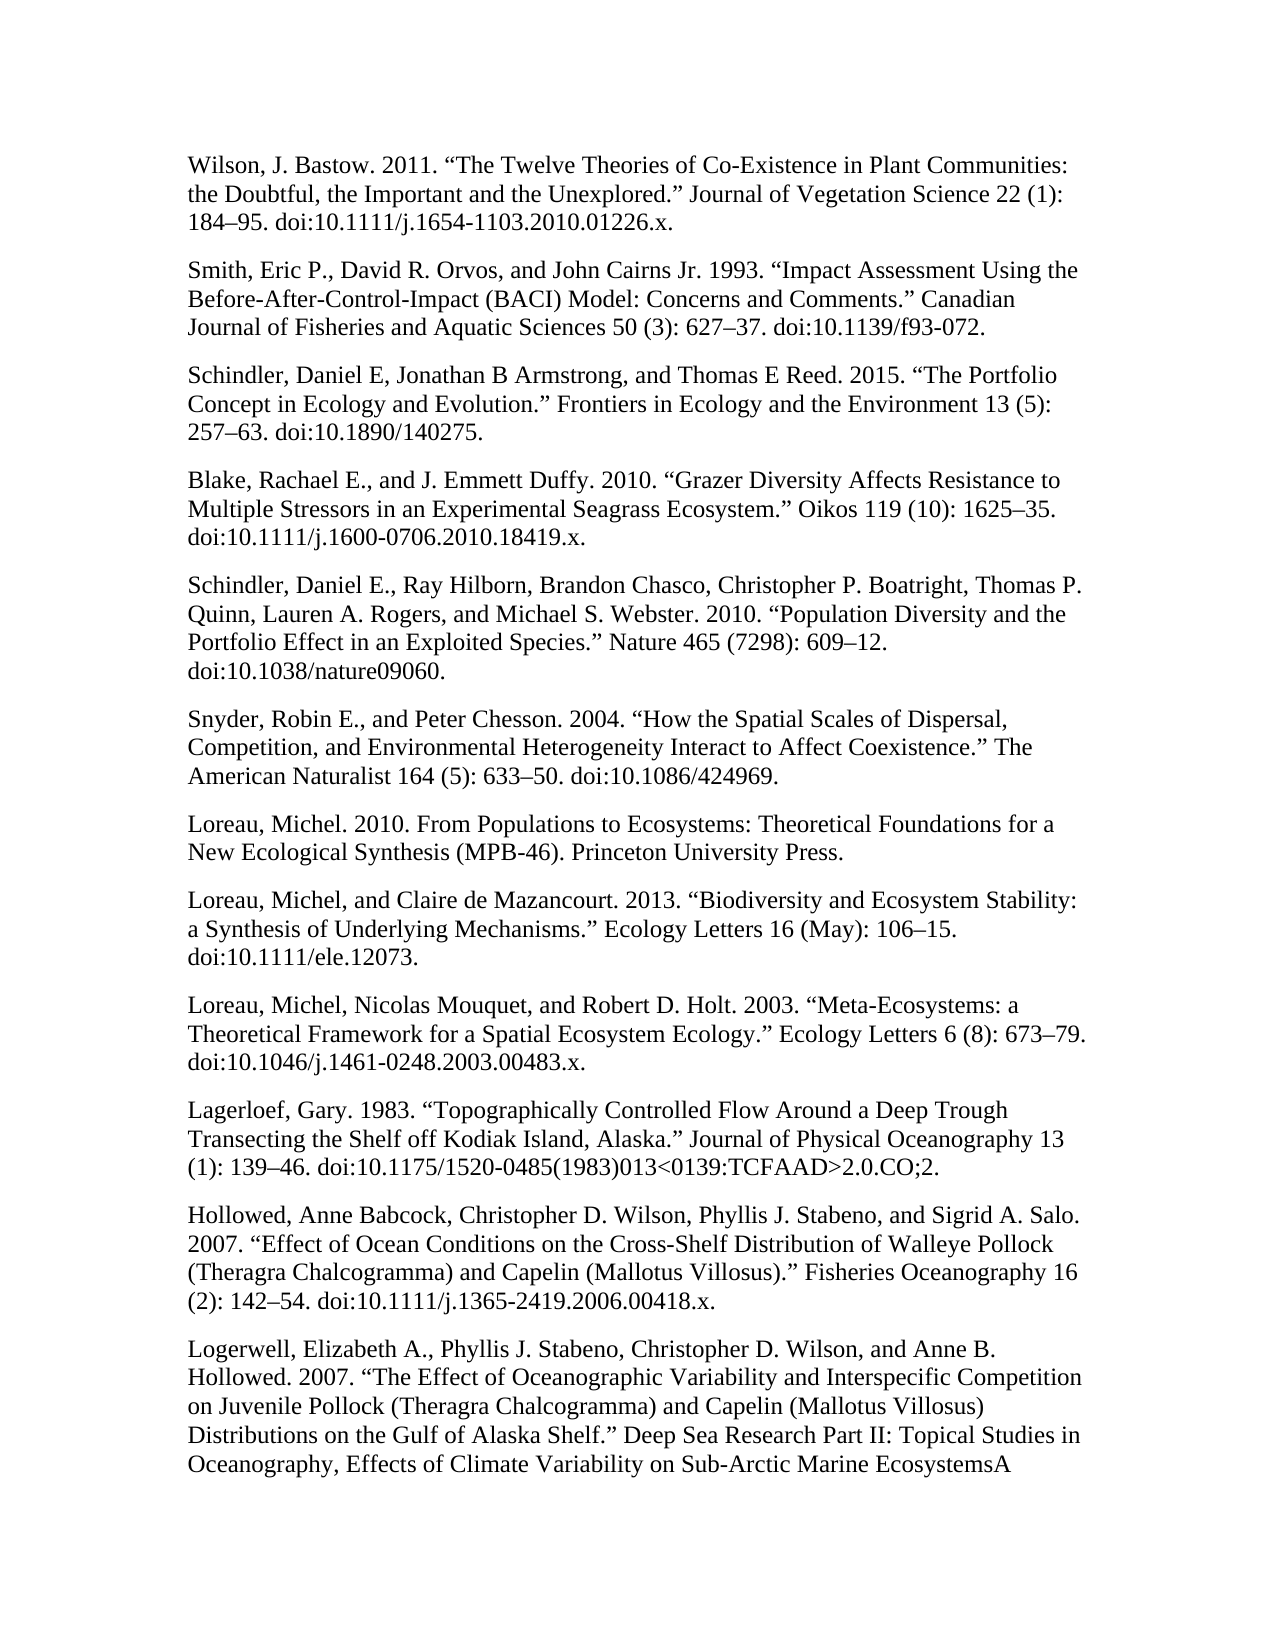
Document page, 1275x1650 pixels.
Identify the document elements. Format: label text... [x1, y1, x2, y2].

text Schindler, Daniel E., Ray Hilborn, Brandon Chasco, Christopher P. Boatright, Thomas P. Quinn, Lauren A. Rogers, and Michael S. Webster. 2010. “Population Diversity and the Portfolio Effect in an Exploited Species.” Nature 465 (7298): 609–12. doi:10.1038/nature09060. [187, 570, 1087, 685]
text Smith, Eric P., David R. Orvos, and John Cairns Jr. 1993. “Impact Assessment Using the Before-After-Control-Impact (BACI) Model: Concerns and Comments.” Canadian Journal of Fisheries and Aquatic Sciences 50 (3): 627–37. doi:10.1139/f93-072. [187, 255, 1087, 341]
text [187, 1334, 1087, 1477]
text Loreau, Michel, Nicolas Mouquet, and Robert D. Holt. 2003. “Meta-Ecosystems: a Theoretical Framework for a Spatial Ecosystem Ecology.” Ecology Letters 6 (8): 673–79. doi:10.1046/j.1461-0248.2003.00483.x. [187, 990, 1087, 1076]
text Loreau, Michel, and Claire de Mazancourt. 2013. “Biodiversity and Ecosystem Stability: a Synthesis of Underlying Mechanisms.” Ecology Letters 16 (May): 106–15. doi:10.1111/ele.12073. [187, 885, 1087, 971]
text Loreau, Michel. 2010. From Populations to Ecosystems: Theoretical Foundations for a New Ecological Synthesis (MPB-46). Princeton University Press. [187, 809, 1087, 866]
text Hollowed, Anne Babcock, Christopher D. Wilson, Phyllis J. Stabeno, and Sigrid A. Salo. 2007. “Effect of Ocean Conditions on the Cross-Shelf Distribution of Walleye Pollock (Theragra Chalcogramma) and Capelin (Mallotus Villosus).” Fisheries Oceanography 16 (2): 142–54. doi:10.1111/j.1365-2419.2006.00418.x. [187, 1200, 1087, 1315]
text Snyder, Robin E., and Peter Chesson. 2004. “How the Spatial Scales of Dispersal, Competition, and Environmental Heterogeneity Interact to Affect Coexistence.” The American Naturalist 164 (5): 633–50. doi:10.1086/424969. [187, 704, 1087, 790]
text Schindler, Daniel E, Jonathan B Armstrong, and Thomas E Reed. 2015. “The Portfolio Concept in Ecology and Evolution.” Frontiers in Ecology and the Environment 13 (5): 257–63. doi:10.1890/140275. [187, 360, 1087, 446]
text Lagerloef, Gary. 1983. “Topographically Controlled Flow Around a Deep Trough Transecting the Shelf off Kodiak Island, Alaska.” Journal of Physical Oceanography 13 (1): 139–46. doi:10.1175/1520-0485(1983)013<0139:TCFAAD>2.0.CO;2. [187, 1095, 1087, 1181]
text Wilson, J. Bastow. 2011. “The Twelve Theories of Co-Existence in Plant Communities: the Doubtful, the Important and the Unexplored.” Journal of Vegetation Science 22 (1): 184–95. doi:10.1111/j.1654-1103.2010.01226.x. [187, 150, 1087, 236]
text Blake, Rachael E., and J. Emmett Duffy. 2010. “Grazer Diversity Affects Resistance to Multiple Stressors in an Experimental Seagrass Ecosystem.” Oikos 119 (10): 1625–35. doi:10.1111/j.1600-0706.2010.18419.x. [187, 465, 1087, 551]
